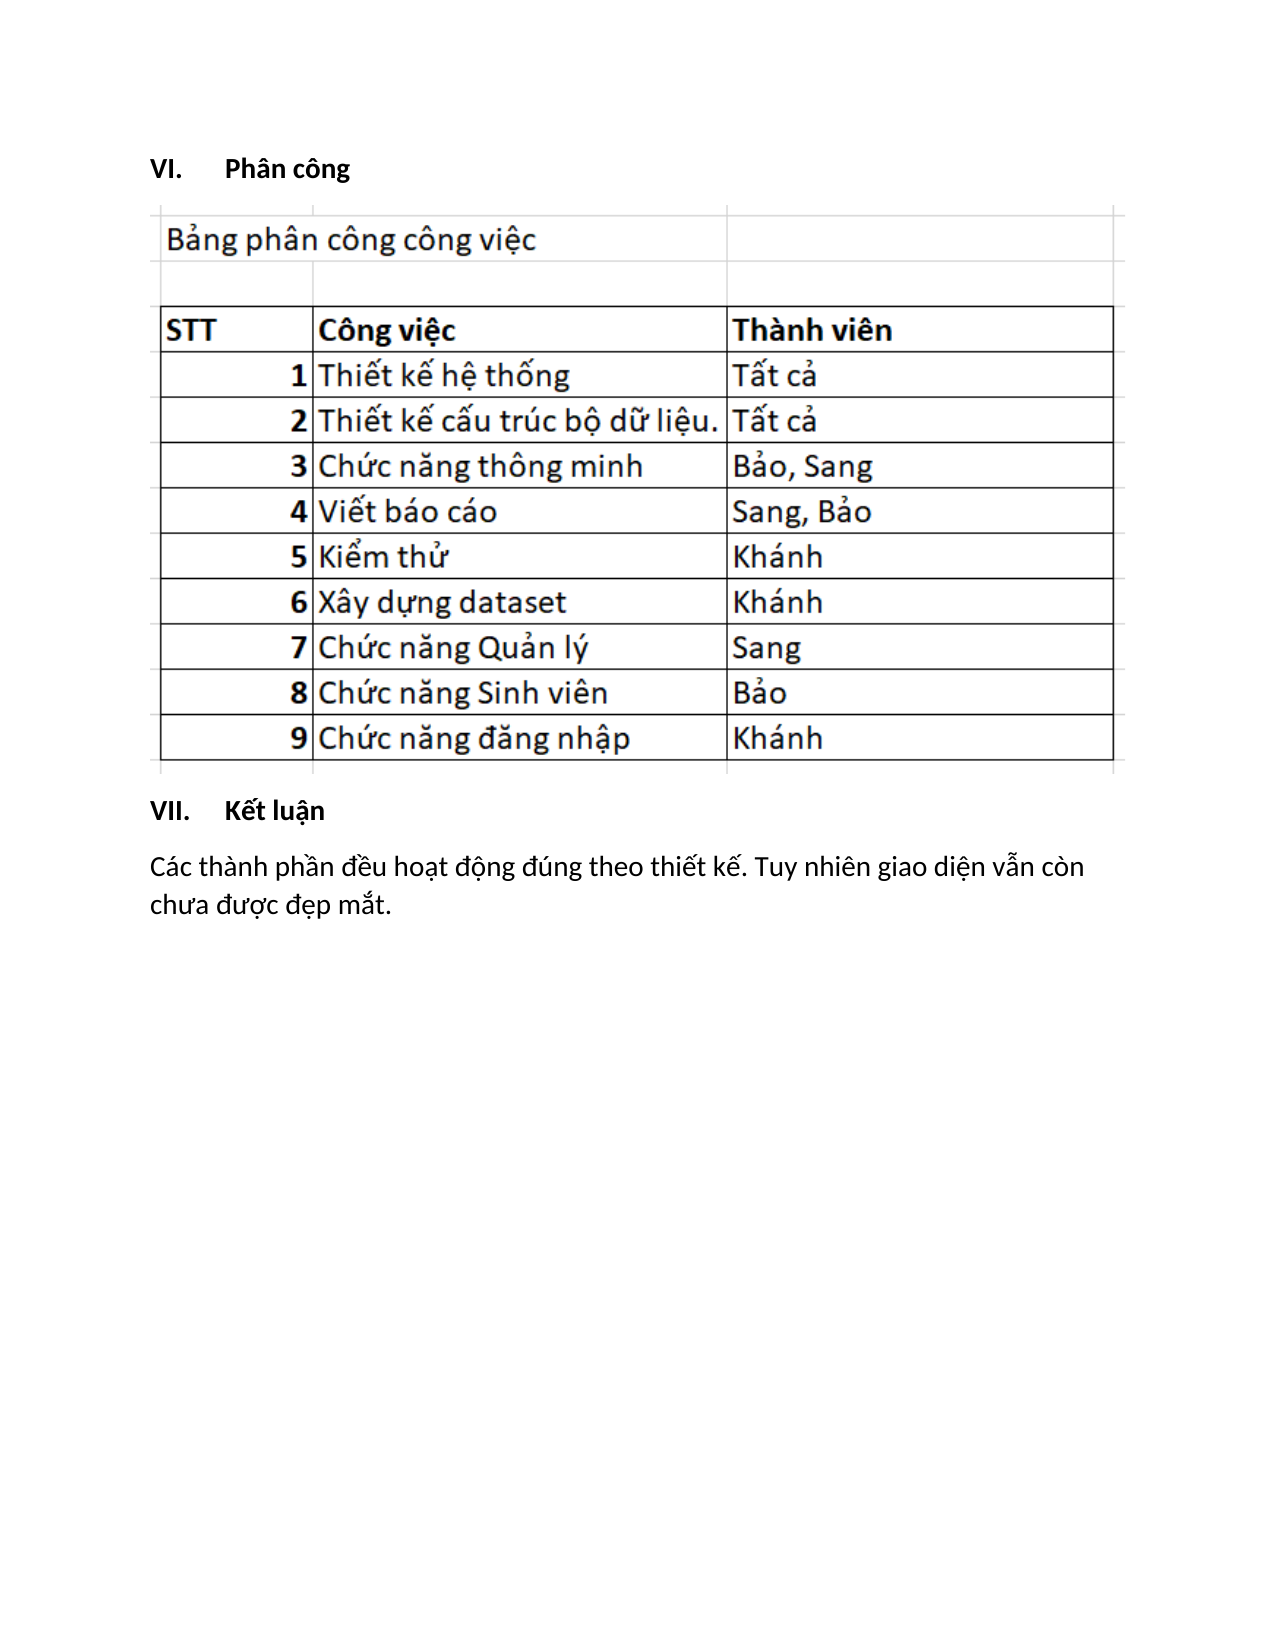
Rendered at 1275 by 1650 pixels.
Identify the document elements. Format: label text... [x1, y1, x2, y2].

text Các thành phần đều hoạt động đúng theo thiết kế. Tuy nhiên giao diện vẫn còn chưa được đẹp mắt. [150, 848, 1125, 922]
text VI. Phân công [150, 150, 1125, 186]
picture [150, 205, 1125, 774]
text VII. Kết luận [150, 792, 1125, 828]
